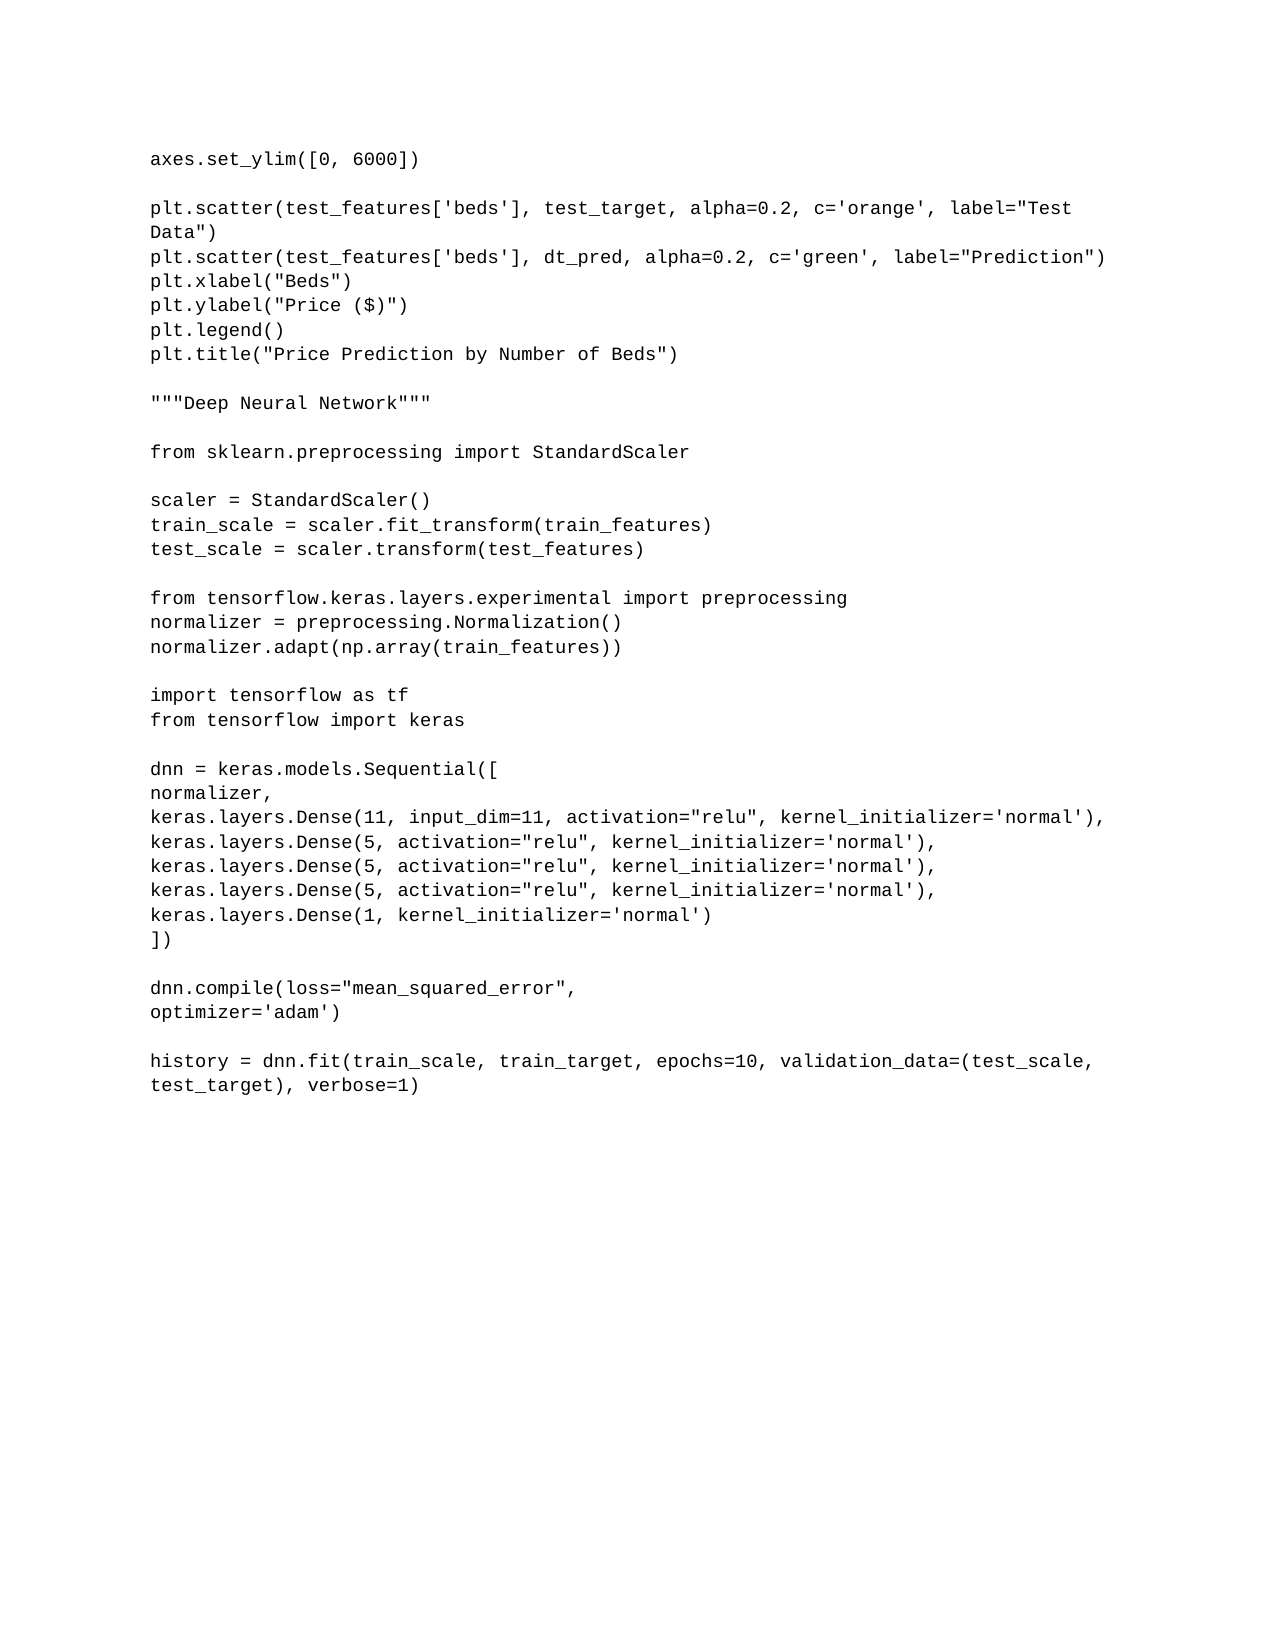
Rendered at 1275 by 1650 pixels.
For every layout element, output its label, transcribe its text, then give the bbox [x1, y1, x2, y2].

text optimizer='adam') [150, 1003, 1125, 1024]
text plt.scatter(test_features['beds'], dt_pred, alpha=0.2, c='green', label="Prediction") [150, 247, 1125, 269]
text keras.layers.Dense(5, activation="relu", kernel_initializer='normal'), [150, 832, 1125, 854]
text normalizer, [150, 784, 1125, 805]
text scaler = StandardScaler() [150, 491, 1125, 512]
text keras.layers.Dense(11, input_dim=11, activation="relu", kernel_initializer='normal'), [150, 808, 1125, 829]
text import tensorflow as tf [150, 686, 1125, 707]
text plt.xlabel("Beds") [150, 272, 1125, 293]
text ]) [150, 930, 1125, 951]
text train_scale = scaler.fit_transform(train_features) [150, 516, 1125, 537]
text axes.set_ylim([0, 6000]) [150, 150, 1125, 171]
text keras.layers.Dense(5, activation="relu", kernel_initializer='normal'), [150, 881, 1125, 902]
text keras.layers.Dense(5, activation="relu", kernel_initializer='normal'), [150, 857, 1125, 878]
text from tensorflow import keras [150, 711, 1125, 732]
text normalizer = preprocessing.Normalization() [150, 613, 1125, 634]
text dnn.compile(loss="mean_squared_error", [150, 979, 1125, 1000]
text normalizer.adapt(np.array(train_features)) [150, 637, 1125, 659]
text plt.legend() [150, 321, 1125, 342]
text plt.title("Price Prediction by Number of Beds") [150, 345, 1125, 366]
text history = dnn.fit(train_scale, train_target, epochs=10, validation_data=(test_scale, test_target), verbose=1) [150, 1052, 1125, 1097]
text """Deep Neural Network""" [150, 394, 1125, 415]
text plt.scatter(test_features['beds'], test_target, alpha=0.2, c='orange', label="Test Data") [150, 199, 1125, 244]
text plt.ylabel("Price ($)") [150, 296, 1125, 317]
text from sklearn.preprocessing import StandardScaler [150, 442, 1125, 464]
text from tensorflow.keras.layers.experimental import preprocessing [150, 589, 1125, 610]
text test_scale = scaler.transform(test_features) [150, 540, 1125, 561]
text keras.layers.Dense(1, kernel_initializer='normal') [150, 906, 1125, 927]
text dnn = keras.models.Sequential([ [150, 759, 1125, 781]
